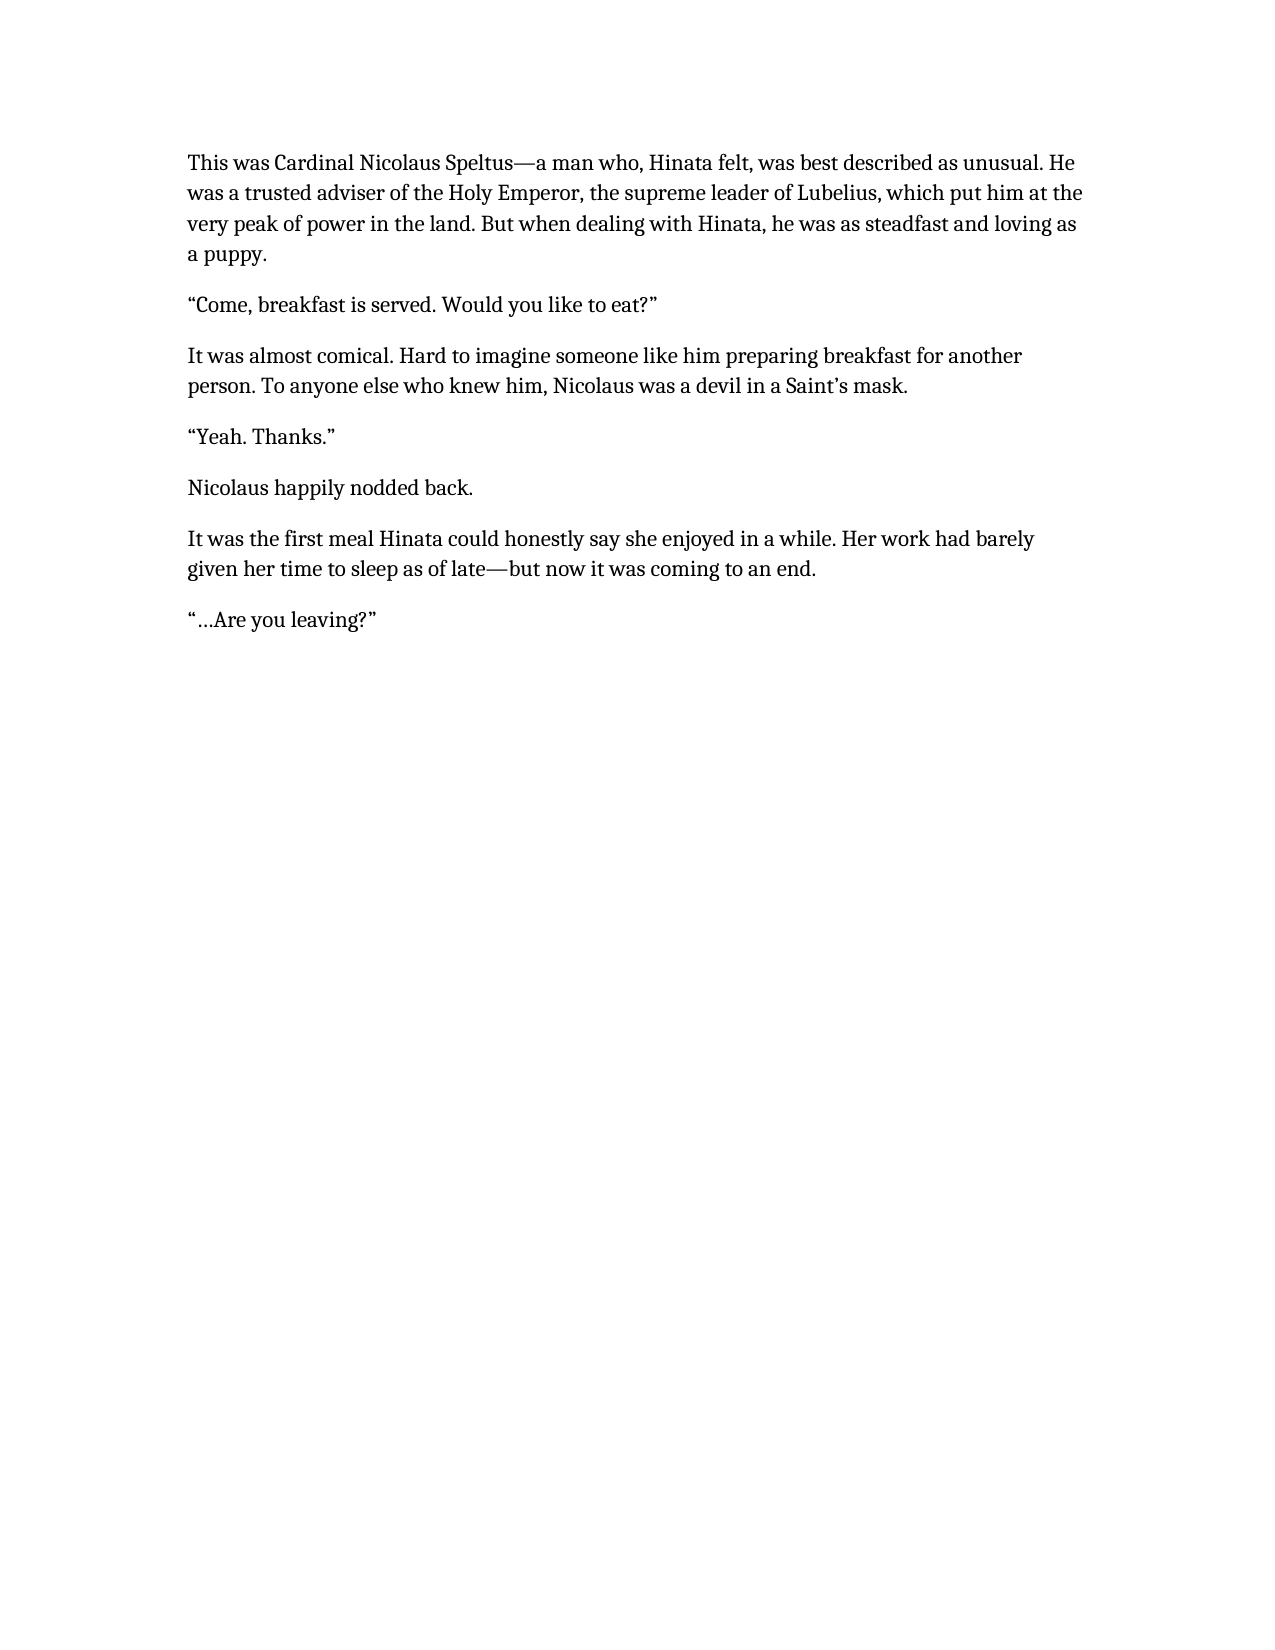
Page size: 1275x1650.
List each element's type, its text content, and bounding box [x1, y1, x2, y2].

text Nicolaus happily nodded back. [187, 475, 1087, 501]
text “Come, breakfast is served. Would you like to eat?” [187, 292, 1087, 318]
text It was almost comical. Hard to imagine someone like him preparing breakfast for another person. To anyone else who knew him, Nicolaus was a devil in a Saint’s mask. [187, 343, 1087, 399]
text “…Are you leaving?” [187, 607, 1087, 634]
text It was the first meal Hinata could honestly say she enjoyed in a while. Her work had barely given her time to sleep as of late—but now it was coming to an end. [187, 526, 1087, 583]
text “Yeah. Thanks.” [187, 424, 1087, 450]
text This was Cardinal Nicolaus Speltus—a man who, Hinata felt, was best described as unusual. He was a trusted adviser of the Holy Emperor, the supreme leader of Lubelius, which put him at the very peak of power in the land. But when dealing with Hinata, he was as steadfast and loving as a puppy. [187, 150, 1087, 267]
